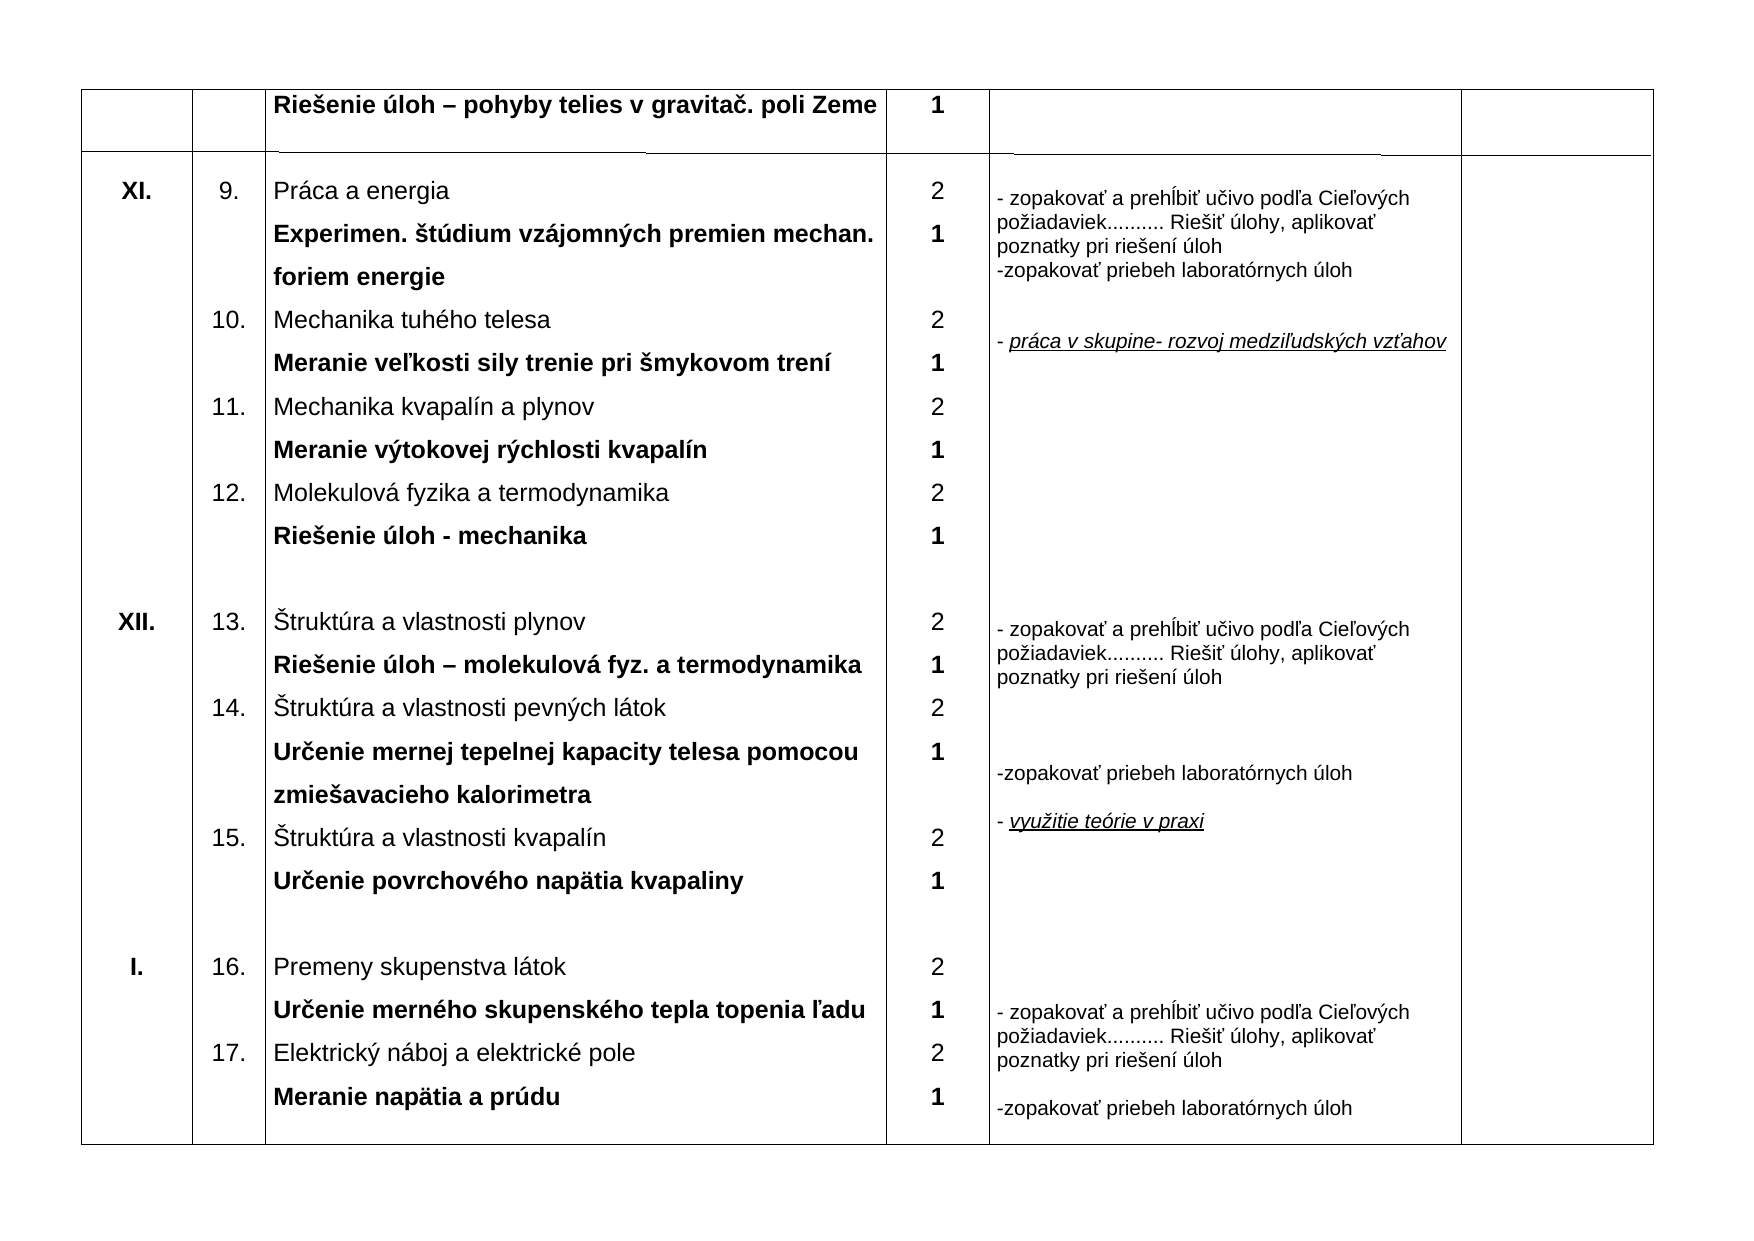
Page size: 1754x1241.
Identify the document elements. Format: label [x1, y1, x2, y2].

table_cell [193, 152, 265, 1144]
table_cell [82, 90, 192, 151]
table_cell [266, 90, 886, 1144]
table_cell [193, 90, 265, 151]
table_cell [990, 90, 1461, 1144]
table_cell [1462, 90, 1653, 1144]
table_cell [82, 152, 192, 1144]
table_cell [887, 90, 989, 153]
table_cell [887, 154, 989, 1144]
